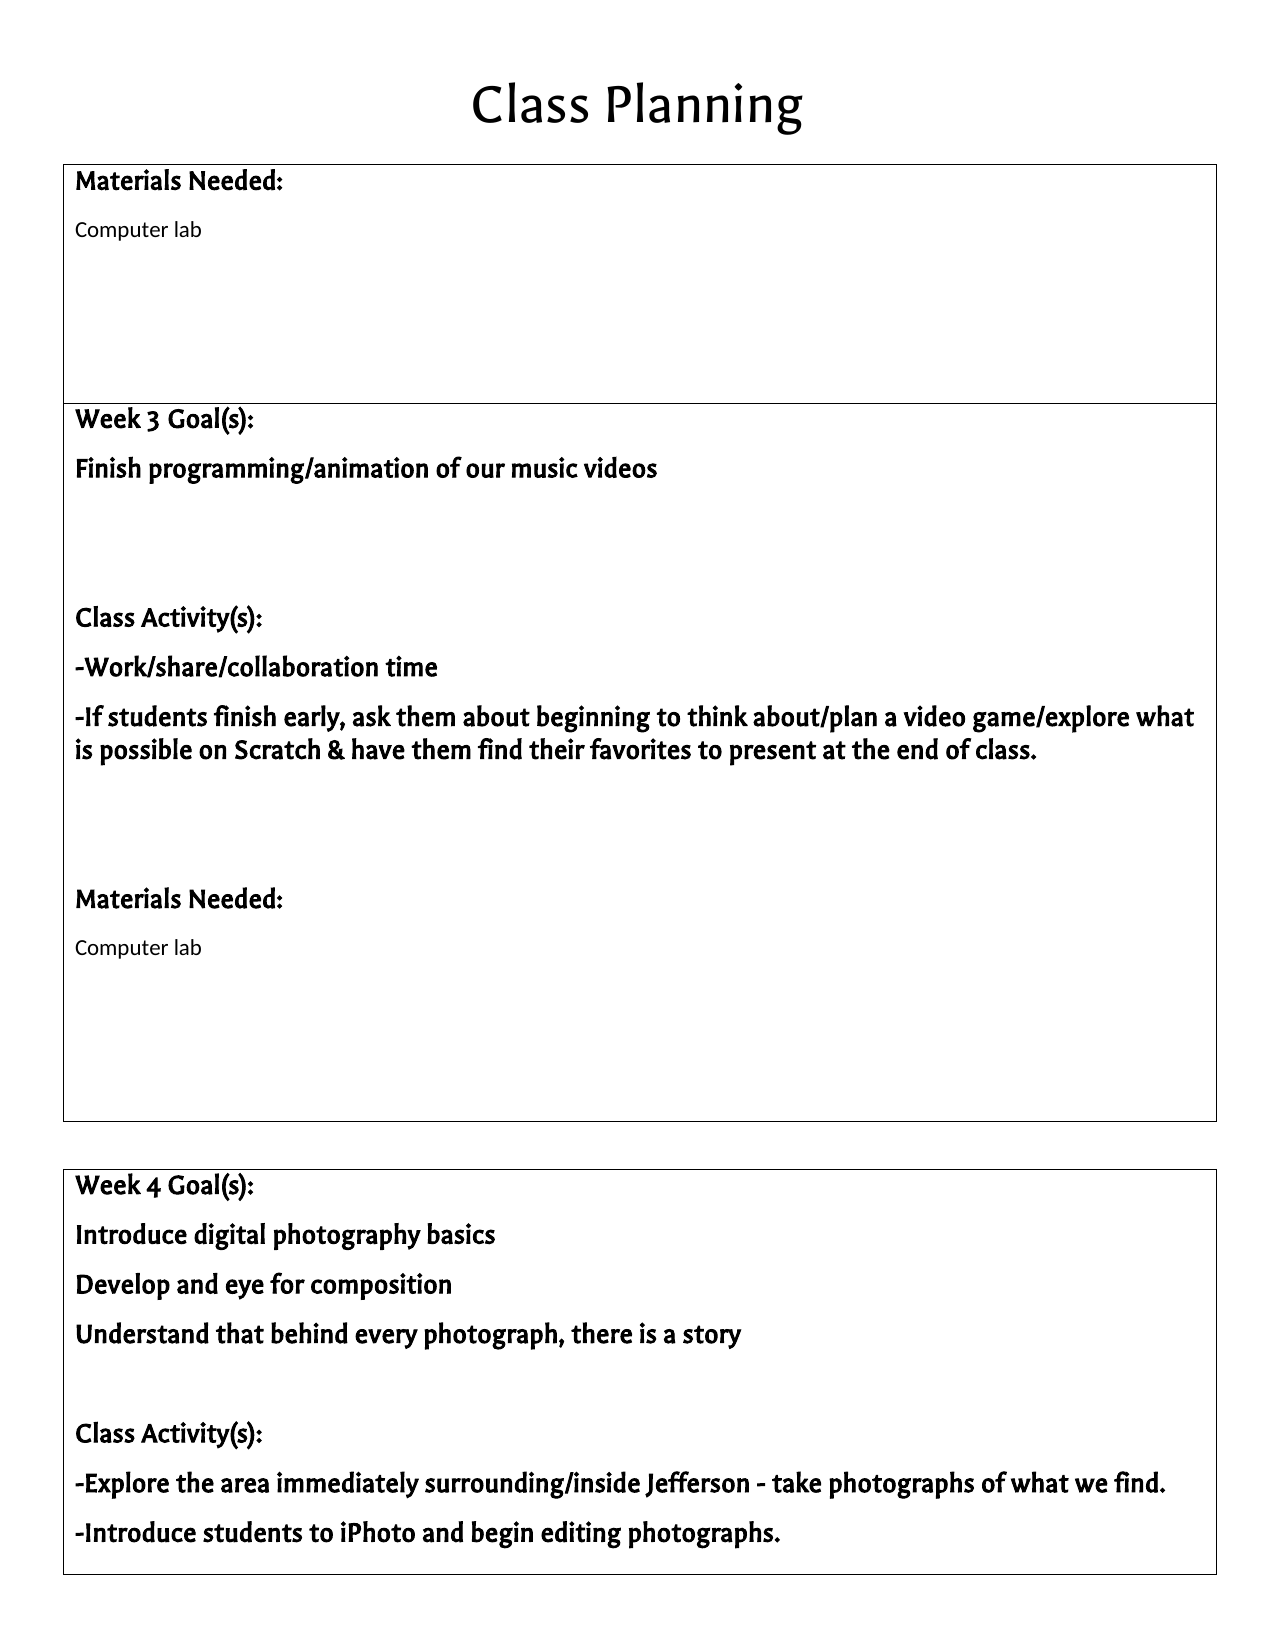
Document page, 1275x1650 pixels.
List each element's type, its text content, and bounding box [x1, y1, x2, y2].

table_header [64, 1170, 1216, 1574]
table_cell Week 3 Goal(s): Finish programming/animation of our music videos Class Activity(s): -Work/share/collaboration time -If students finish early, ask them about beginning to think about/plan a video game/explore what is possible on Scratch & have them find their favorites to present at the end of class. Materials Needed: Computer lab [64, 404, 1216, 1121]
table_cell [64, 165, 1216, 402]
